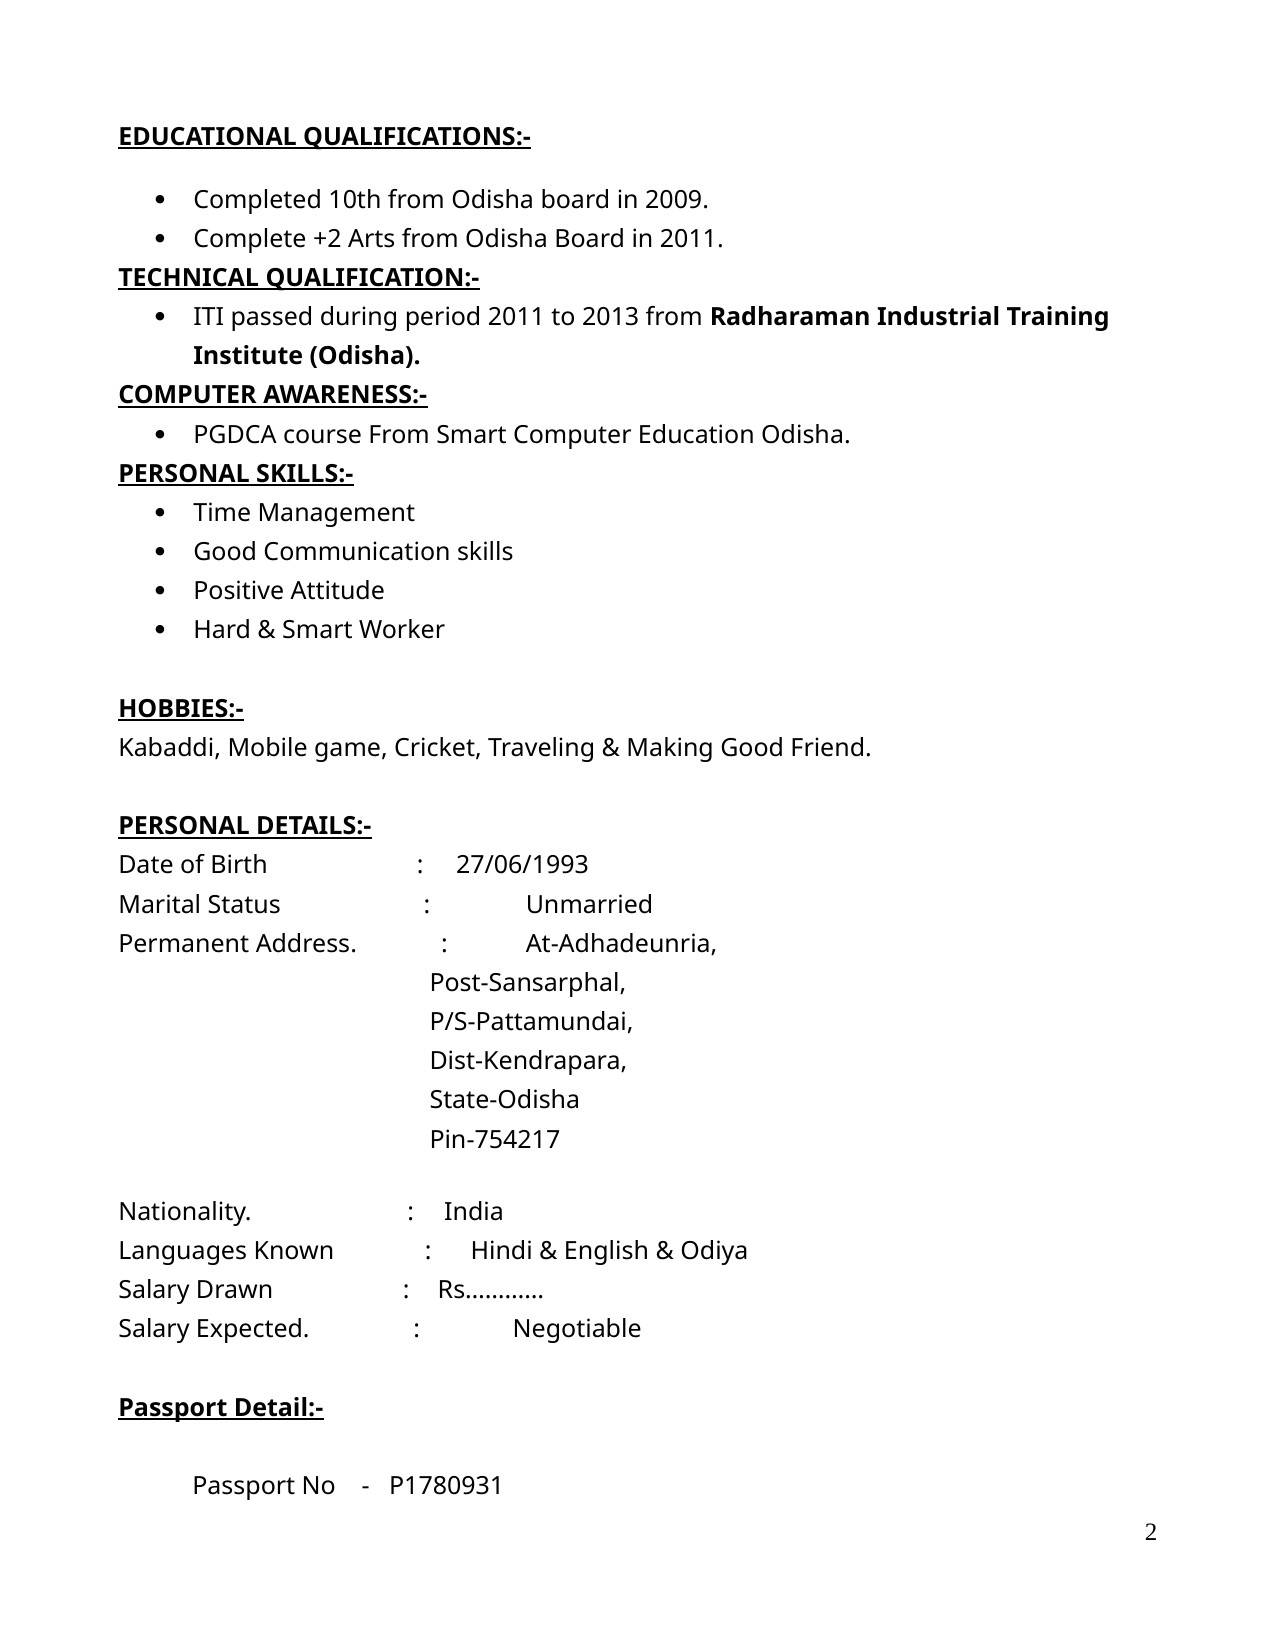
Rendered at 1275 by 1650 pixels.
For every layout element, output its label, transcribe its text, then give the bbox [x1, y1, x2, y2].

list Hard & Smart Worker [156, 612, 1157, 646]
text PERSONAL SKILLS:- [118, 456, 1157, 489]
text Salary Expected. : Negotiable [118, 1311, 1157, 1345]
text TECHNICAL QUALIFICATION:- [118, 260, 1157, 294]
text Pin-754217 [118, 1121, 1157, 1155]
list Complete +2 Arts from Odisha Board in 2011. [156, 221, 1157, 254]
list Time Management [156, 495, 1157, 529]
text Dist-Kendrapara, [118, 1043, 1157, 1077]
text P/S-Pattamundai, [118, 1004, 1157, 1038]
text EDUCATIONAL QUALIFICATIONS:- [118, 118, 1157, 152]
text State-Odisha [118, 1082, 1157, 1116]
text Passport Detail:- [118, 1389, 1157, 1423]
list PGDCA course From Smart Computer Education Odisha. [156, 416, 1157, 450]
list Completed 10th from Odisha board in 2009. [156, 181, 1157, 215]
text COMPUTER AWARENESS:- [118, 377, 1157, 411]
text Salary Drawn : Rs………… [118, 1272, 1157, 1306]
list Good Communication skills [156, 534, 1157, 568]
text Post-Sansarphal, [118, 965, 1157, 999]
text Kabaddi, Mobile game, Cricket, Traveling & Making Good Friend. [118, 730, 1157, 764]
text Marital Status : Unmarried [118, 886, 1157, 920]
list Positive Attitude [156, 573, 1157, 607]
text Nationality. : India [118, 1193, 1157, 1228]
text HOBBIES:- [118, 691, 1157, 724]
text Passport No - P1780931 [118, 1468, 1157, 1502]
text Languages Known : Hindi & English & Odiya [118, 1233, 1157, 1267]
text PERSONAL DETAILS:- [118, 808, 1157, 842]
list ITI passed during period 2011 to 2013 from Radharaman Industrial Training Institute (Odisha). [156, 299, 1157, 372]
text Permanent Address. : At-Adhadeunria, [118, 926, 1157, 959]
text Date of Birth : 27/06/1993 [118, 847, 1157, 881]
